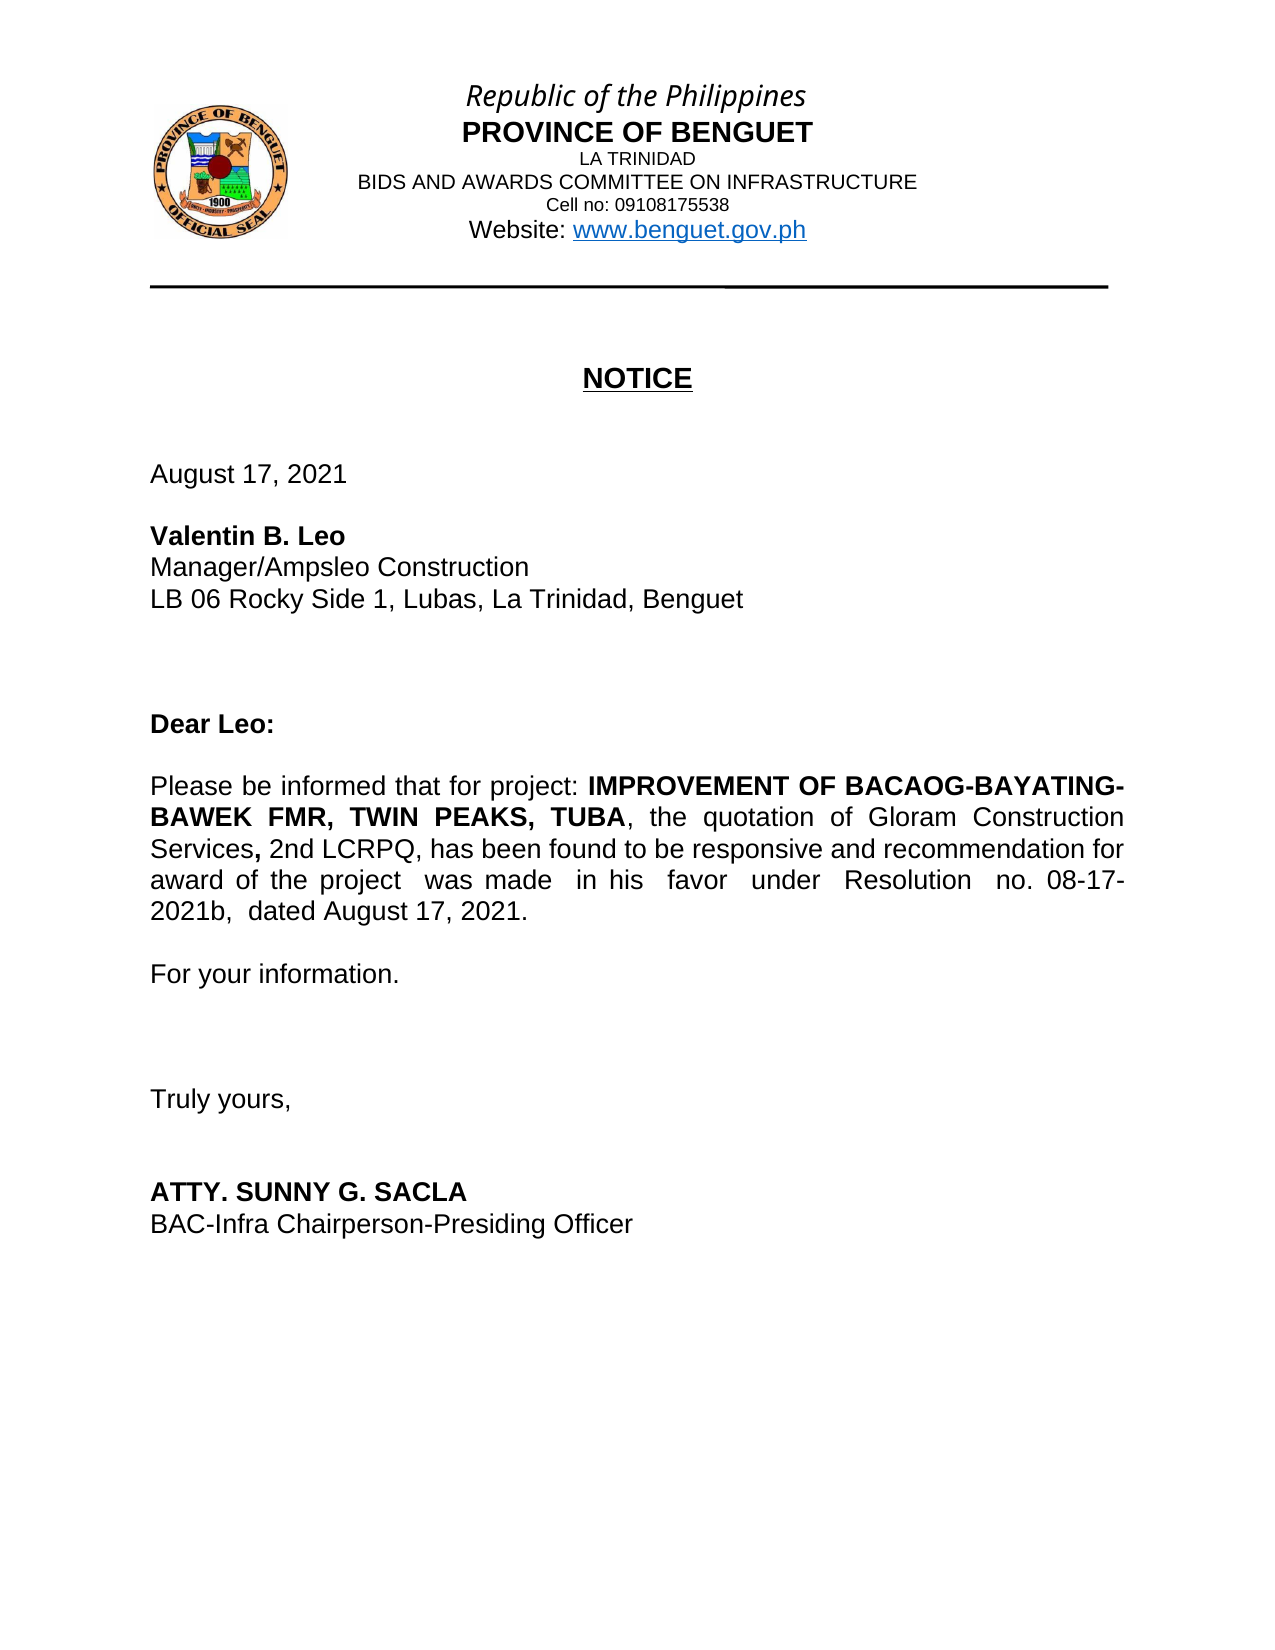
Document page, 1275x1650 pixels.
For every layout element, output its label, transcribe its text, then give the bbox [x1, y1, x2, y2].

text Website: www.benguet.gov.ph [150, 215, 1125, 244]
text PROVINCE OF BENGUET [150, 115, 1125, 148]
text Manager/Ampsleo Construction [150, 551, 1125, 583]
text Republic of the Philippines [150, 75, 1125, 115]
text NOTICE [150, 362, 1125, 395]
text BAC-Infra Chairperson-Presiding Officer [150, 1208, 1125, 1239]
text ATTY. SUNNY G. SACLA [150, 1176, 1125, 1208]
text August 17, 2021 [150, 458, 1125, 489]
text Truly yours, [150, 1083, 1125, 1114]
text LB 06 Rocky Side 1, Lubas, La Trinidad, Benguet [150, 583, 1125, 614]
text LA TRINIDAD [150, 148, 1125, 170]
text For your information. [150, 958, 1125, 989]
text Cell no: 09108175538 [150, 194, 1125, 215]
text Valentin B. Leo [150, 520, 1125, 551]
text BIDS AND AWARDS COMMITTEE ON INFRASTRUCTURE [150, 170, 1125, 194]
text Dear Leo: [150, 708, 1125, 739]
text Please be informed that for project: IMPROVEMENT OF BACAOG-BAYATING-BAWEK FMR, TWIN PEAKS, TUBA, the quotation of Gloram Construction Services, 2nd LCRPQ, has been found to be responsive and recommendation for award of the project was made in his favor under Resolution no. 08-17-2021b, dated August 17, 2021. [150, 770, 1125, 926]
